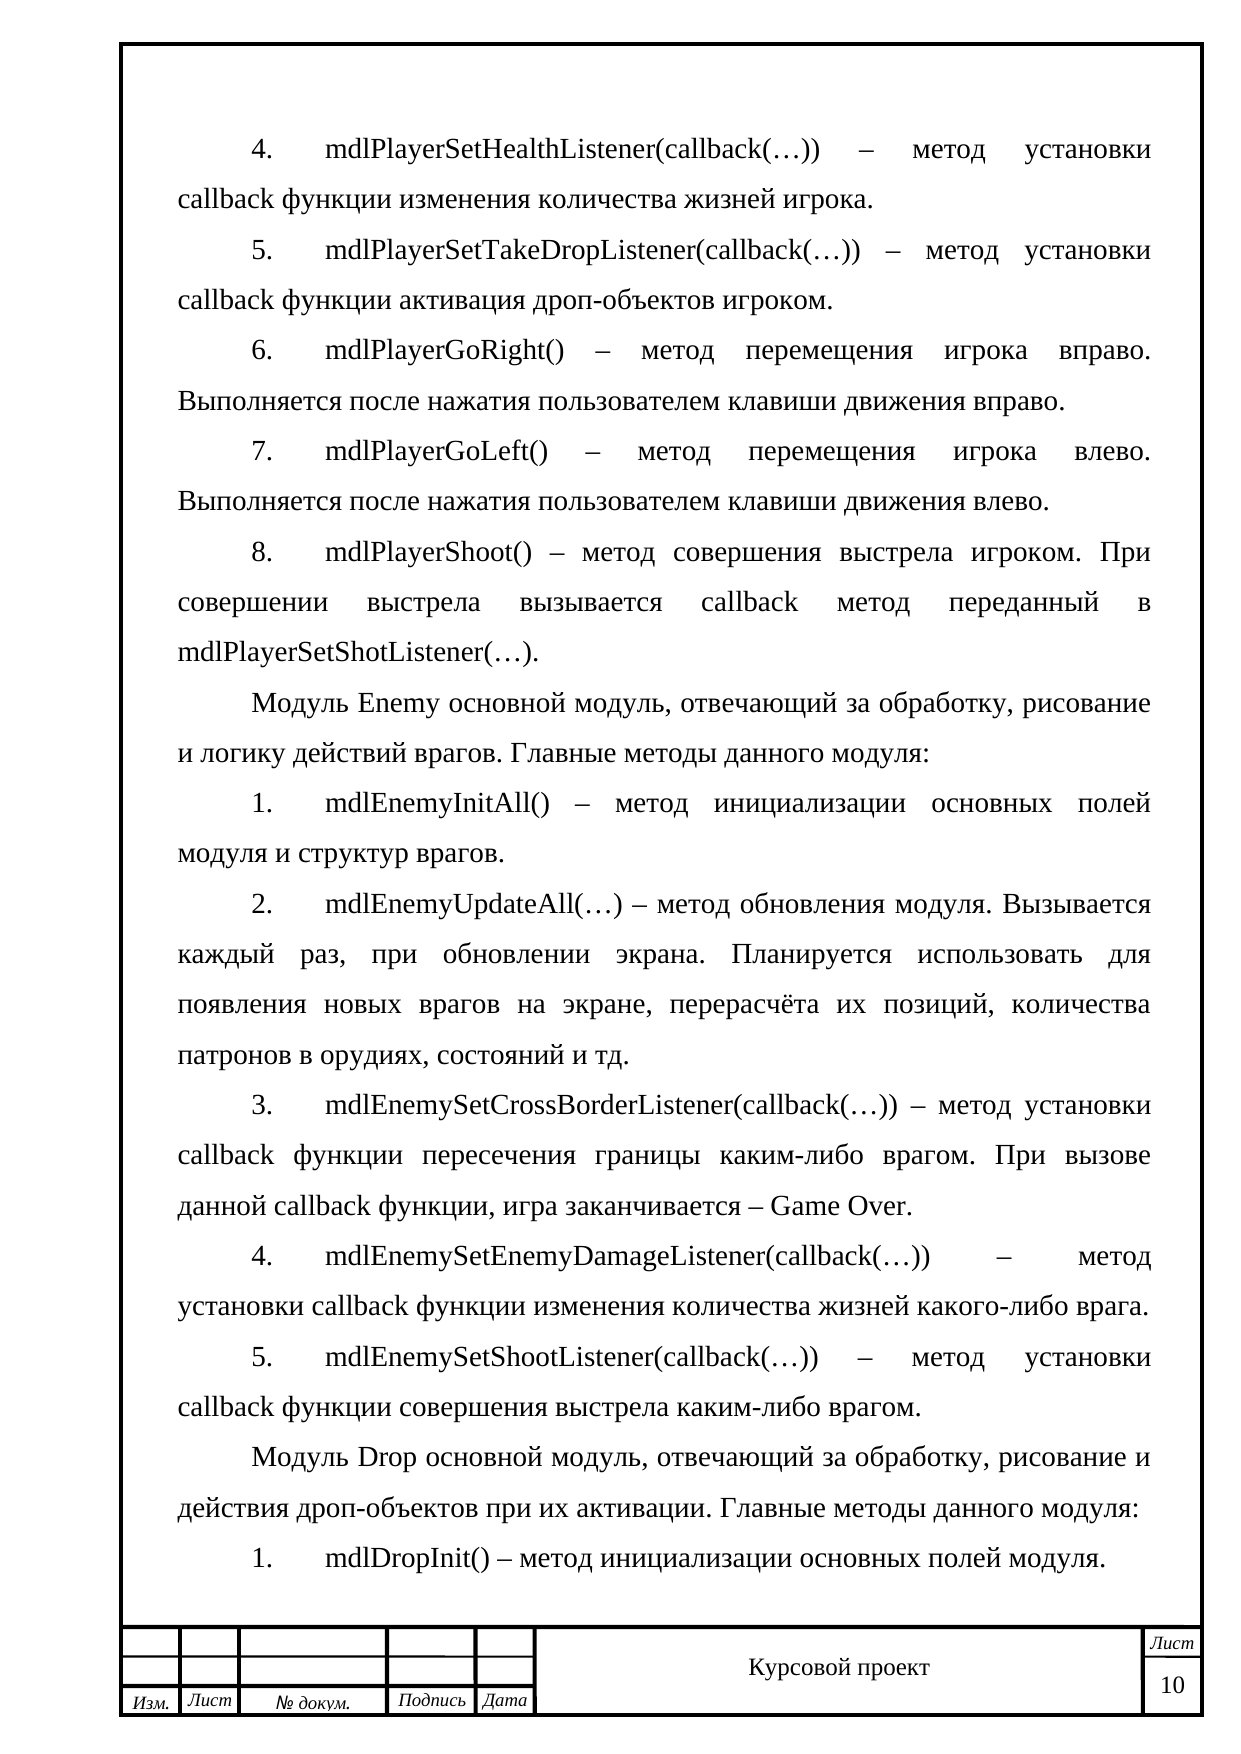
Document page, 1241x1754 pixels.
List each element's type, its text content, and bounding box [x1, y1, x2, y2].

text Модуль Drop основной модуль, отвечающий за обработку, рисование и действия дроп-объектов при их активации. Главные методы данного модуля: [177, 1439, 1152, 1523]
list mdlEnemySetEnemyDamageListener(callback(…)) – метод установки callback функции изменения количества жизней какого-либо врага. [177, 1238, 1152, 1322]
list mdlPlayerGoRight() – метод перемещения игрока вправо. Выполняется после нажатия пользователем клавиши движения вправо. [177, 332, 1152, 416]
list mdlEnemySetShootListener(callback(…)) – метод установки callback функции совершения выстрела каким-либо врагом. [177, 1339, 1152, 1423]
list mdlPlayerGoLeft() – метод перемещения игрока влево. Выполняется после нажатия пользователем клавиши движения влево. [177, 433, 1152, 517]
list mdlEnemyUpdateAll(…) – метод обновления модуля. Вызывается каждый раз, при обновлении экрана. Планируется использовать для появления новых врагов на экране, перерасчёта их позиций, количества патронов в орудиях, состояний и тд. [177, 886, 1152, 1070]
list mdlPlayerSetTakeDropListener(callback(…)) – метод установки callback функции активация дроп-объектов игроком. [177, 232, 1152, 316]
list mdlDropInit() – метод инициализации основных полей модуля. [177, 1540, 1152, 1573]
list mdlPlayerShoot() – метод совершения выстрела игроком. При совершении выстрела вызывается callback метод переданный в mdlPlayerSetShotListener(…). [177, 534, 1152, 668]
text Модуль Enemy основной модуль, отвечающий за обработку, рисование и логику действий врагов. Главные методы данного модуля: [177, 685, 1152, 768]
list mdlEnemySetCrossBorderListener(callback(…)) – метод установки callback функции пересечения границы каким-либо врагом. При вызове данной callback функции, игра заканчивается – Game Over. [177, 1087, 1152, 1221]
list mdlEnemyInitAll() – метод инициализации основных полей модуля и структур врагов. [177, 785, 1152, 869]
list mdlPlayerSetHealthListener(callback(…)) – метод установки callback функции изменения количества жизней игрока. [177, 131, 1152, 215]
